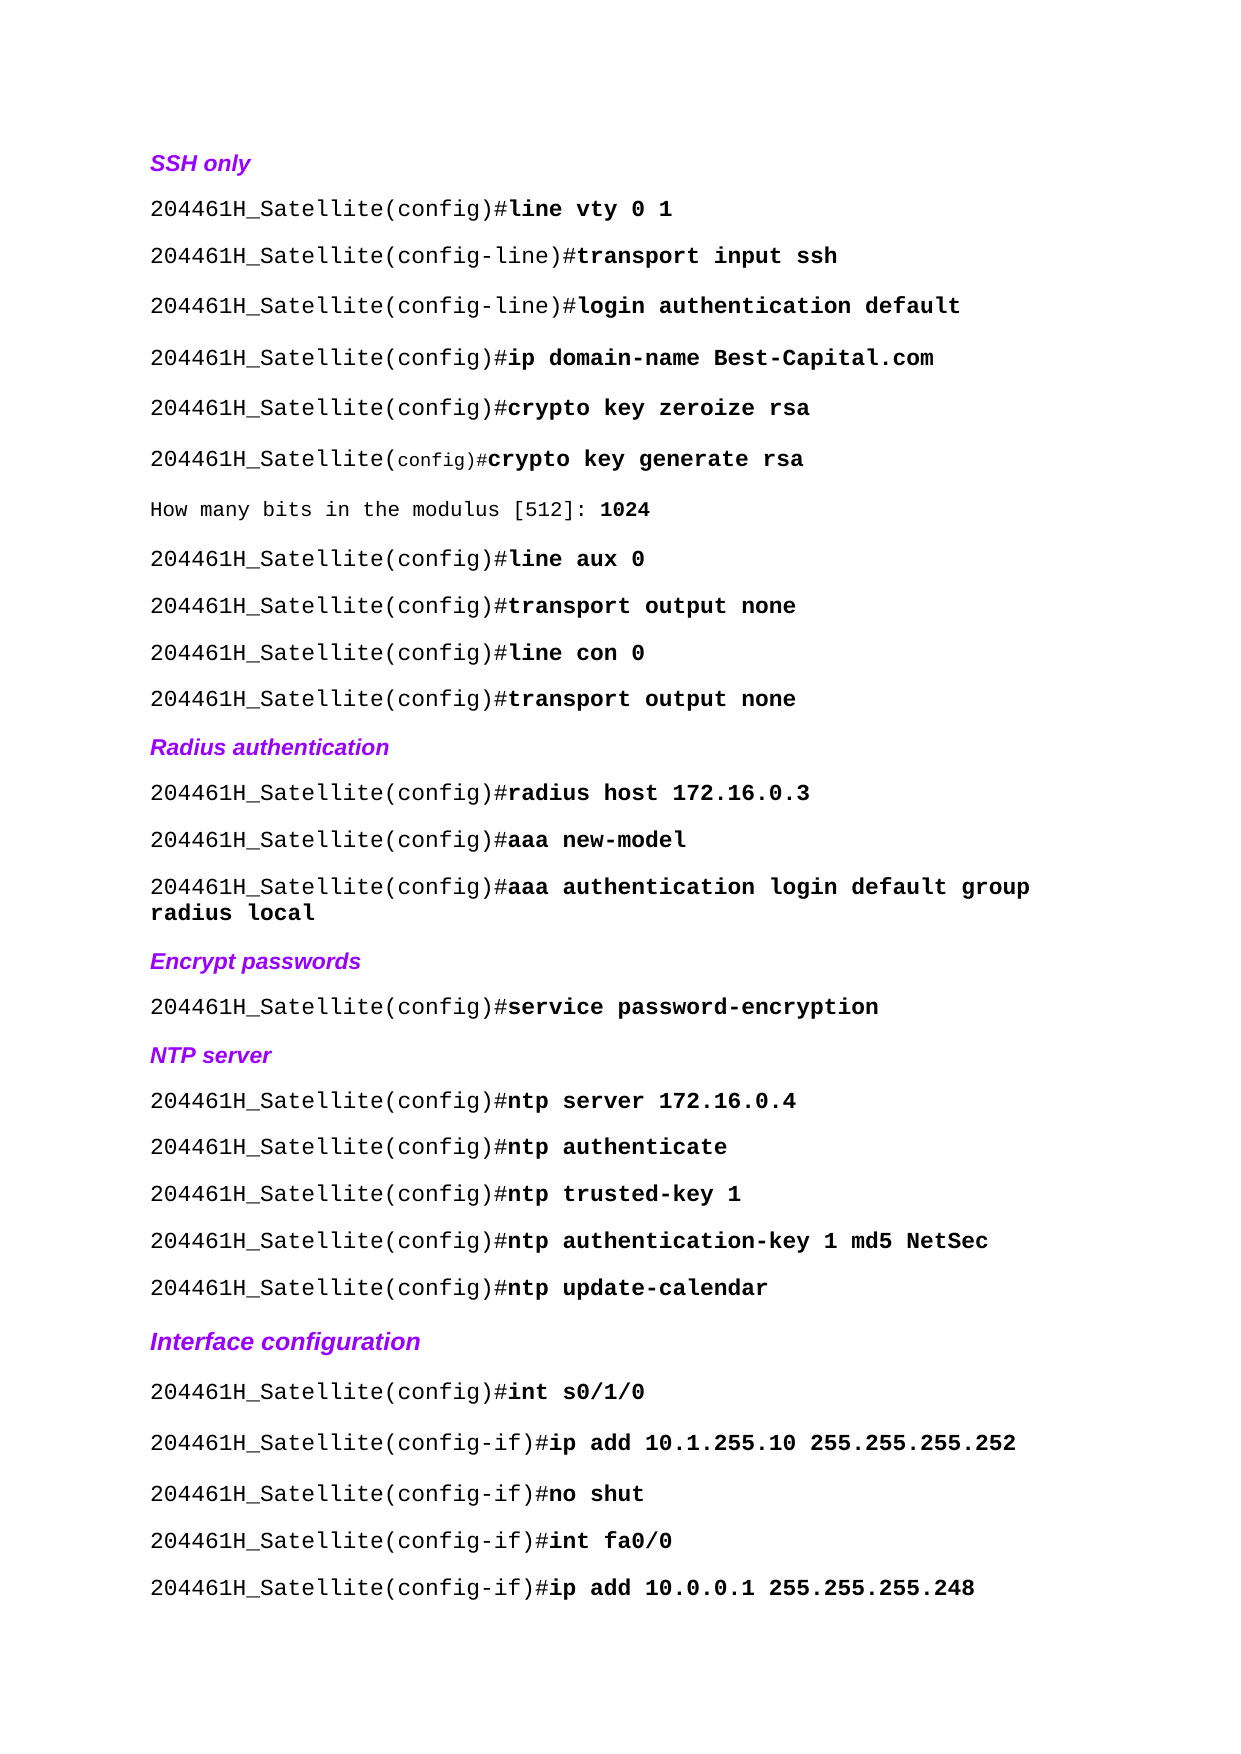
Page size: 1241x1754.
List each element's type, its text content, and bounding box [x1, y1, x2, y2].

text 204461H_Satellite(config)#service password-encryption [150, 995, 1090, 1021]
text 204461H_Satellite(config-line)#login authentication default [150, 295, 1090, 321]
text 204461H_Satellite(config)#crypto key generate rsa [150, 448, 1090, 474]
text NTP server [150, 1042, 1090, 1068]
text 204461H_Satellite(config-if)#no shut [150, 1482, 1090, 1508]
text 204461H_Satellite(config-if)#ip add 10.1.255.10 255.255.255.252 [150, 1432, 1090, 1458]
text 204461H_Satellite(config)#ntp trusted-key 1 [150, 1182, 1090, 1208]
text 204461H_Satellite(config)#aaa authentication login default group radius local [150, 875, 1090, 927]
text Interface configuration [150, 1327, 1090, 1356]
text 204461H_Satellite(config)#transport output none [150, 688, 1090, 713]
text How many bits in the modulus [512]: 1024 [150, 499, 1090, 522]
text 204461H_Satellite(config)#ntp server 172.16.0.4 [150, 1089, 1090, 1115]
text SSH only [150, 150, 1090, 176]
text 204461H_Satellite(config)#line vty 0 1 [150, 197, 1090, 223]
text Radius authentication [150, 734, 1090, 761]
text 204461H_Satellite(config-if)#int fa0/0 [150, 1529, 1090, 1555]
text 204461H_Satellite(config)#aaa new-model [150, 828, 1090, 854]
text 204461H_Satellite(config-line)#transport input ssh [150, 244, 1090, 270]
text 204461H_Satellite(config)#ntp update-calendar [150, 1276, 1090, 1302]
text 204461H_Satellite(config)#radius host 172.16.0.3 [150, 782, 1090, 807]
text 204461H_Satellite(config)#ntp authenticate [150, 1136, 1090, 1162]
text 204461H_Satellite(config)#line con 0 [150, 641, 1090, 667]
text 204461H_Satellite(config)#ip domain-name Best-Capital.com [150, 346, 1090, 372]
text 204461H_Satellite(config)#ntp authentication-key 1 md5 NetSec [150, 1229, 1090, 1255]
text 204461H_Satellite(config)#crypto key zeroize rsa [150, 397, 1090, 423]
text Encrypt passwords [150, 948, 1090, 974]
text 204461H_Satellite(config)#transport output none [150, 594, 1090, 620]
text 204461H_Satellite(config)#int s0/1/0 [150, 1381, 1090, 1407]
text 204461H_Satellite(config)#line aux 0 [150, 547, 1090, 573]
text 204461H_Satellite(config-if)#ip add 10.0.0.1 255.255.255.248 [150, 1576, 1090, 1602]
